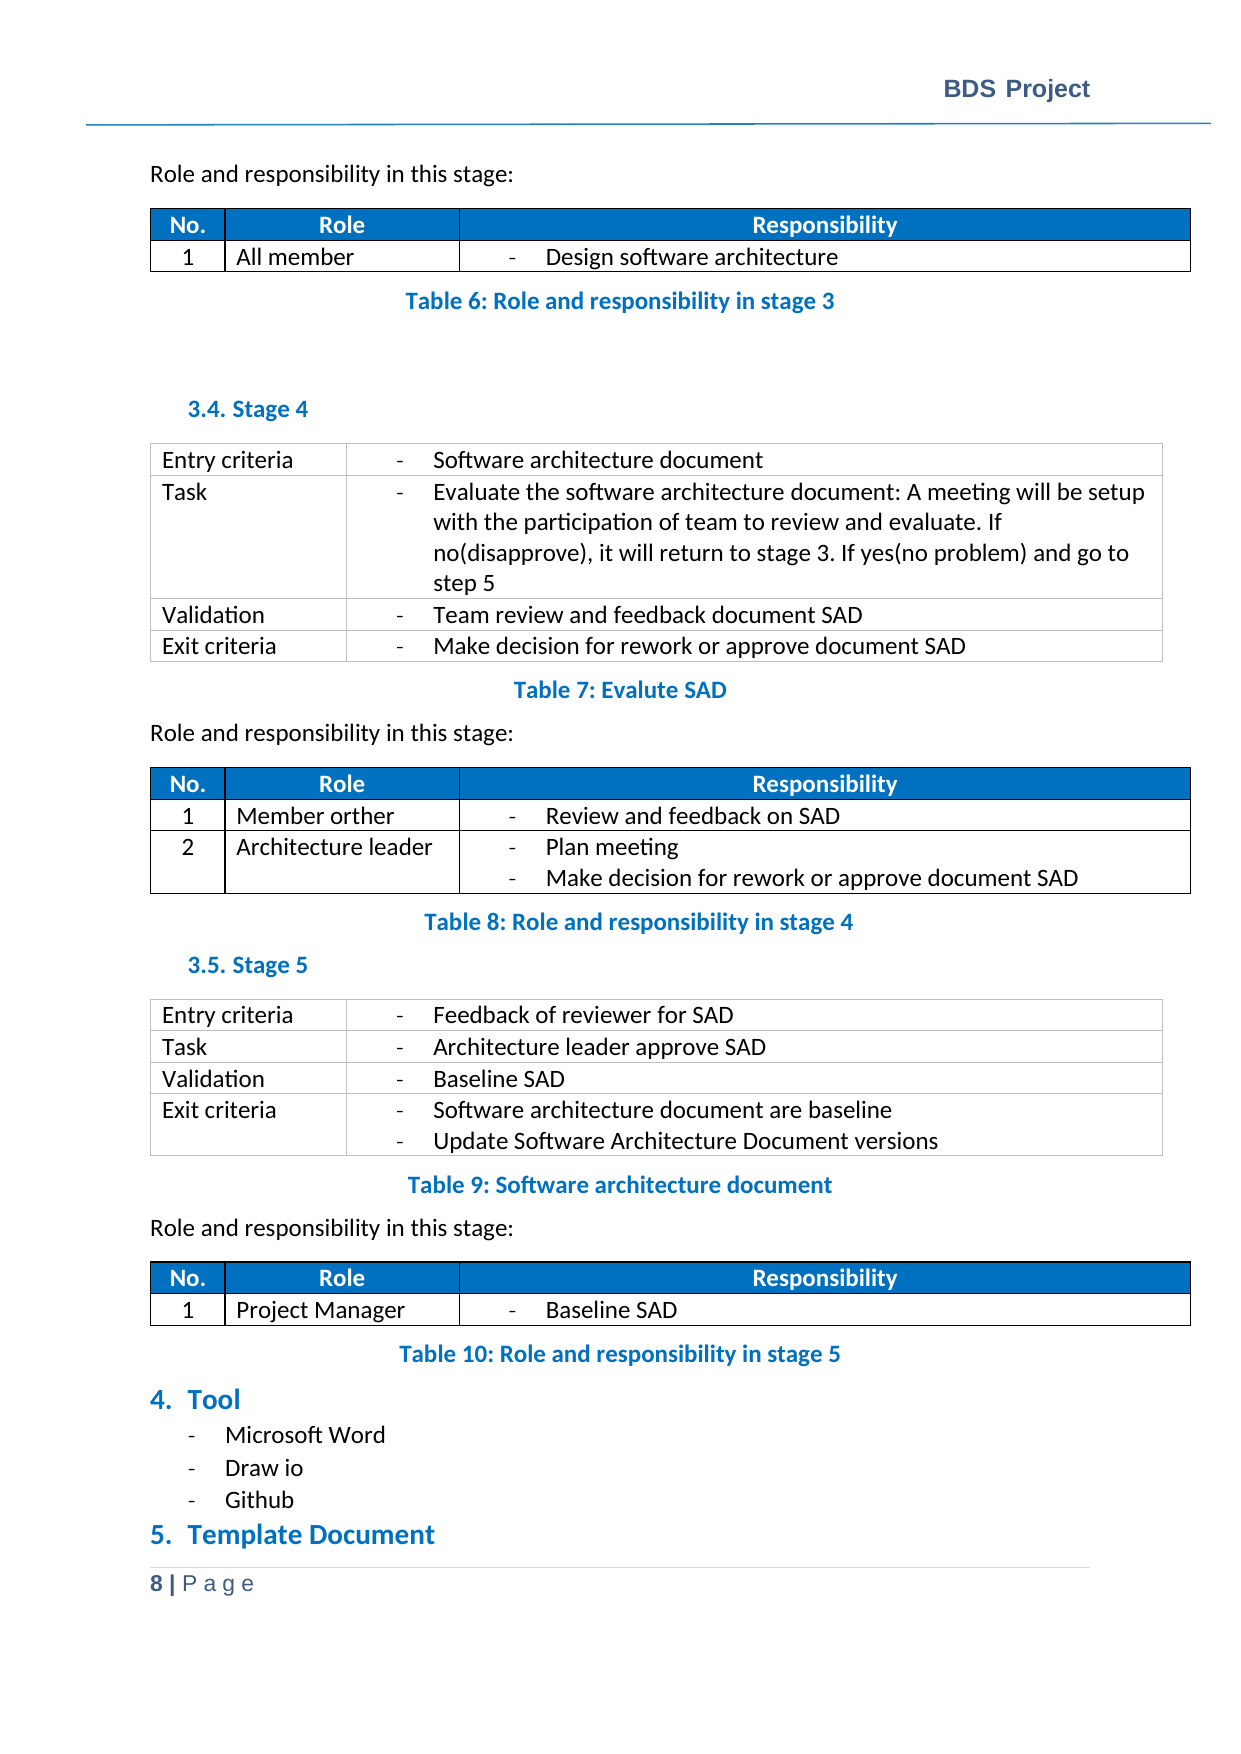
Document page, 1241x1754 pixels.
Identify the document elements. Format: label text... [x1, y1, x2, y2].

table_header Entry criteria [151, 1000, 346, 1030]
table_cell Make decision for rework or approve document SAD [347, 631, 1162, 661]
list Template Document [150, 1516, 1090, 1552]
table_header Role [226, 209, 459, 240]
table_cell Project Manager [226, 1294, 459, 1324]
table_cell All member [226, 241, 459, 271]
table_cell Software architecture document are baseline Update Software Architecture Document versions [347, 1094, 1162, 1155]
text Role and responsibility in this stage: [150, 158, 1090, 189]
table_header Responsibility [460, 1263, 1190, 1293]
table_cell Plan meeting Make decision for rework or approve document SAD [460, 831, 1190, 892]
list Tool [150, 1381, 1090, 1417]
list Stage 5 [187, 949, 1090, 979]
table_header No. [151, 209, 224, 240]
table_header Responsibility [460, 209, 1190, 240]
table_cell Architecture leader [226, 831, 459, 892]
table_cell 2 [151, 831, 224, 892]
table_cell 1 [151, 1294, 224, 1324]
table_cell Design software architecture [460, 241, 1190, 271]
table_cell Evaluate the software architecture document: A meeting will be setup with the participation of team to review and evaluate. If no(disapprove), it will return to stage 3. If yes(no problem) and go to step 5 [347, 476, 1162, 598]
table_cell Task [151, 476, 346, 598]
table_header No. [151, 768, 224, 799]
table_cell Architecture leader approve SAD [347, 1031, 1162, 1062]
list Microsoft Word [187, 1419, 1090, 1450]
table_cell Exit criteria [151, 1094, 346, 1155]
table_header No. [151, 1263, 224, 1293]
table_cell Baseline SAD [460, 1294, 1190, 1324]
table_cell Review and feedback on SAD [460, 800, 1190, 830]
table_header Role [226, 768, 459, 799]
table_cell 1 [151, 800, 224, 830]
text Role and responsibility in this stage: [150, 718, 1090, 748]
table_cell Baseline SAD [347, 1063, 1162, 1093]
table_cell Member orther [226, 800, 459, 830]
list Draw io [187, 1452, 1090, 1482]
table_header Software architecture document [347, 444, 1162, 475]
table_header Role [226, 1263, 459, 1293]
table_cell Team review and feedback document SAD [347, 599, 1162, 629]
table_cell Validation [151, 599, 346, 629]
table_cell 1 [151, 241, 224, 271]
table_cell Task [151, 1031, 346, 1062]
list Stage 4 [187, 394, 1090, 424]
list Github [187, 1484, 1090, 1515]
text Role and responsibility in this stage: [150, 1212, 1090, 1242]
table_cell Validation [151, 1063, 346, 1093]
table_cell Exit criteria [151, 631, 346, 661]
table_header Feedback of reviewer for SAD [347, 1000, 1162, 1030]
table_header Responsibility [460, 768, 1190, 799]
table_header Entry criteria [151, 444, 346, 475]
